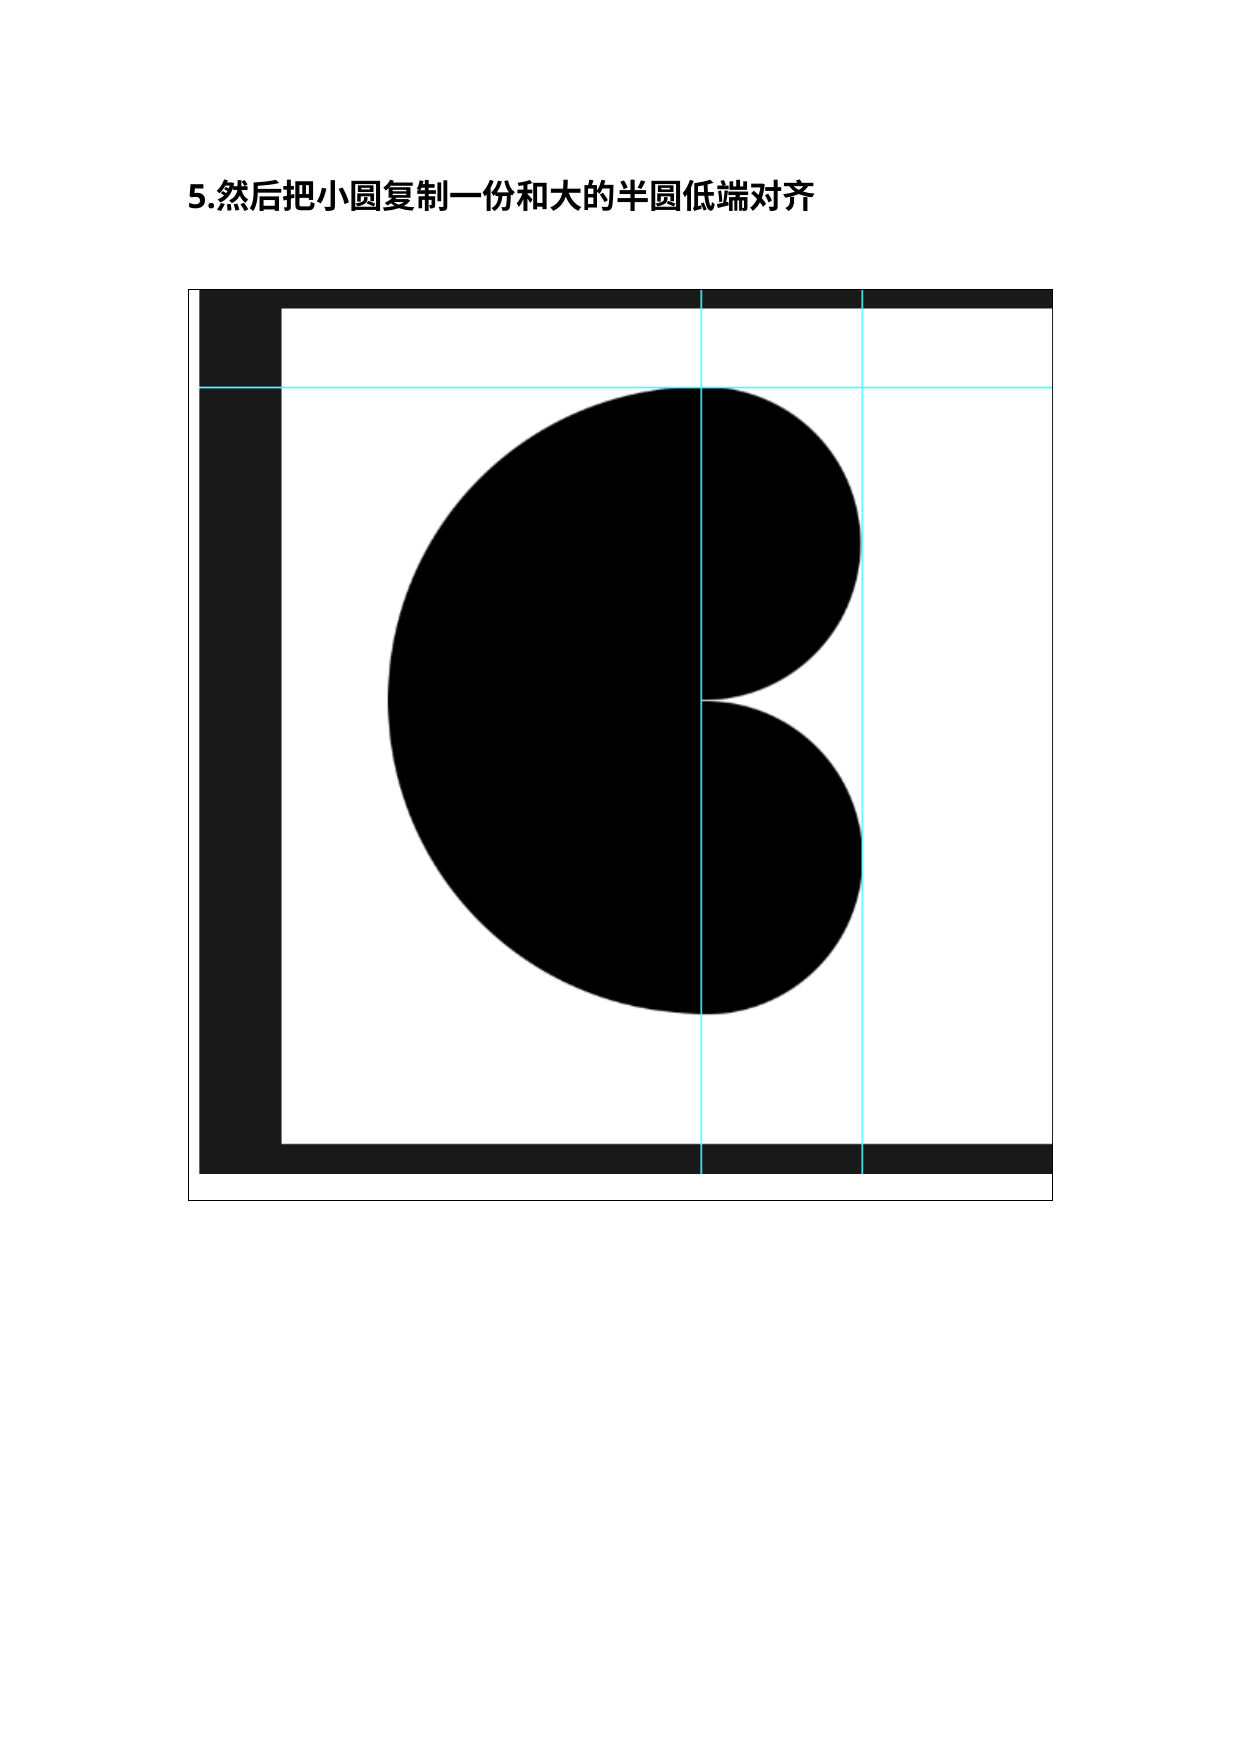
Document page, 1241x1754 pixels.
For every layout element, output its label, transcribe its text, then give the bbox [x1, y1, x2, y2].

picture [199, 290, 1053, 1174]
subtitle 5.然后把小圆复制一份和大的半圆低端对齐 [187, 162, 1053, 227]
table_header [189, 290, 1052, 1200]
